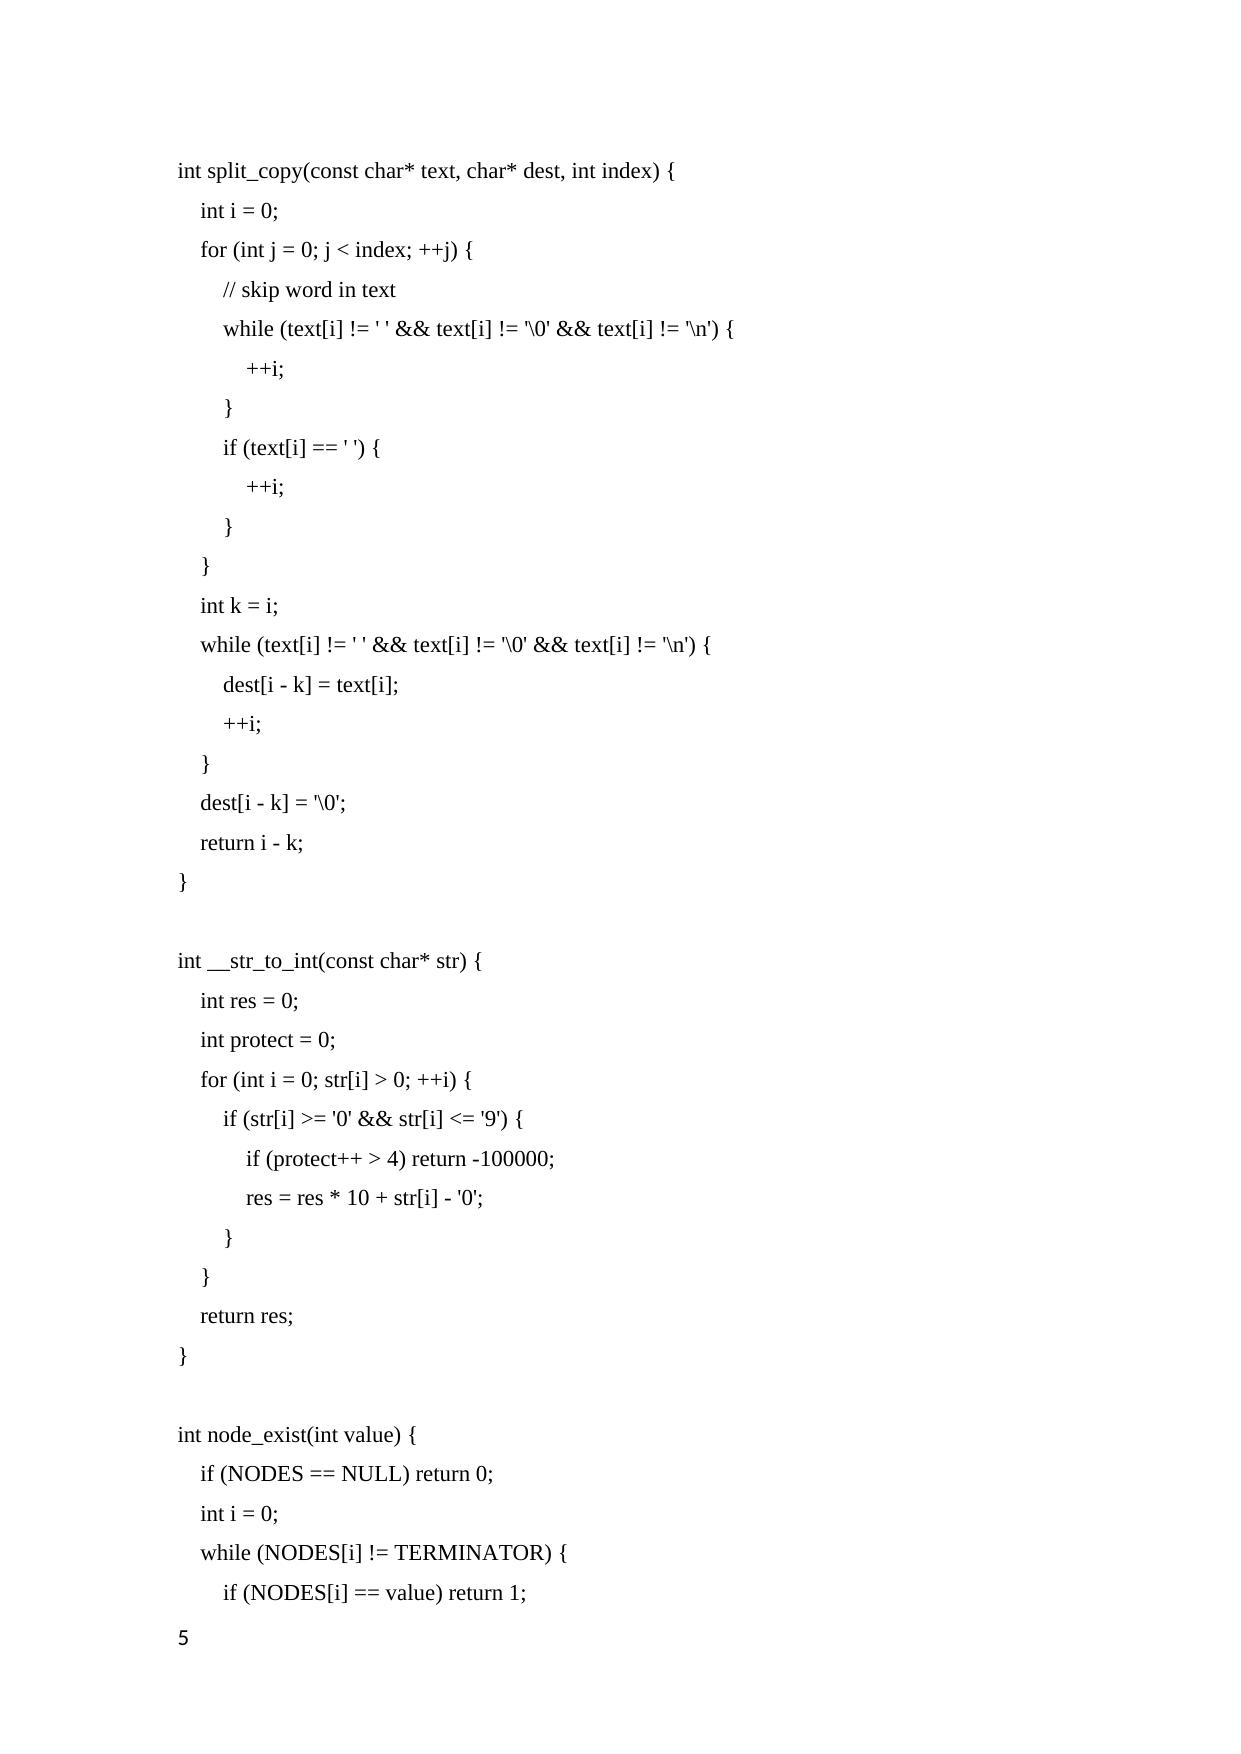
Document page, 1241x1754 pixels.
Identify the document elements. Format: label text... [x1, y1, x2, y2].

text if (text[i] == ' ') { [177, 434, 1152, 460]
text int split_copy(const char* text, char* dest, int index) { [177, 158, 1152, 184]
text for (int j = 0; j < index; ++j) { [177, 237, 1152, 263]
text int i = 0; [177, 1500, 1152, 1526]
text return i - k; [177, 829, 1152, 855]
text } [177, 1223, 1152, 1250]
text int __str_to_int(const char* str) { [177, 947, 1152, 973]
text ++i; [177, 710, 1152, 737]
text ++i; [177, 473, 1152, 500]
text if (NODES == NULL) return 0; [177, 1460, 1152, 1487]
text while (NODES[i] != TERMINATOR) { [177, 1539, 1152, 1566]
text if (NODES[i] == value) return 1; [177, 1579, 1152, 1605]
text int node_exist(int value) { [177, 1421, 1152, 1447]
text } [177, 1342, 1152, 1368]
text int k = i; [177, 592, 1152, 618]
text return res; [177, 1302, 1152, 1329]
text } [177, 513, 1152, 539]
text } [177, 1263, 1152, 1289]
text dest[i - k] = text[i]; [177, 671, 1152, 697]
text dest[i - k] = '\0'; [177, 789, 1152, 816]
text } [177, 394, 1152, 421]
text if (str[i] >= '0' && str[i] <= '9') { [177, 1105, 1152, 1131]
text while (text[i] != ' ' && text[i] != '\0' && text[i] != '\n') { [177, 631, 1152, 658]
text while (text[i] != ' ' && text[i] != '\0' && text[i] != '\n') { [177, 316, 1152, 342]
text int res = 0; [177, 987, 1152, 1013]
text int protect = 0; [177, 1026, 1152, 1052]
text ++i; [177, 355, 1152, 381]
text int i = 0; [177, 197, 1152, 223]
text } [177, 552, 1152, 579]
text } [177, 868, 1152, 894]
text // skip word in text [177, 276, 1152, 302]
text res = res * 10 + str[i] - '0'; [177, 1184, 1152, 1210]
text } [177, 750, 1152, 776]
text for (int i = 0; str[i] > 0; ++i) { [177, 1066, 1152, 1092]
text if (protect++ > 4) return -100000; [177, 1144, 1152, 1171]
